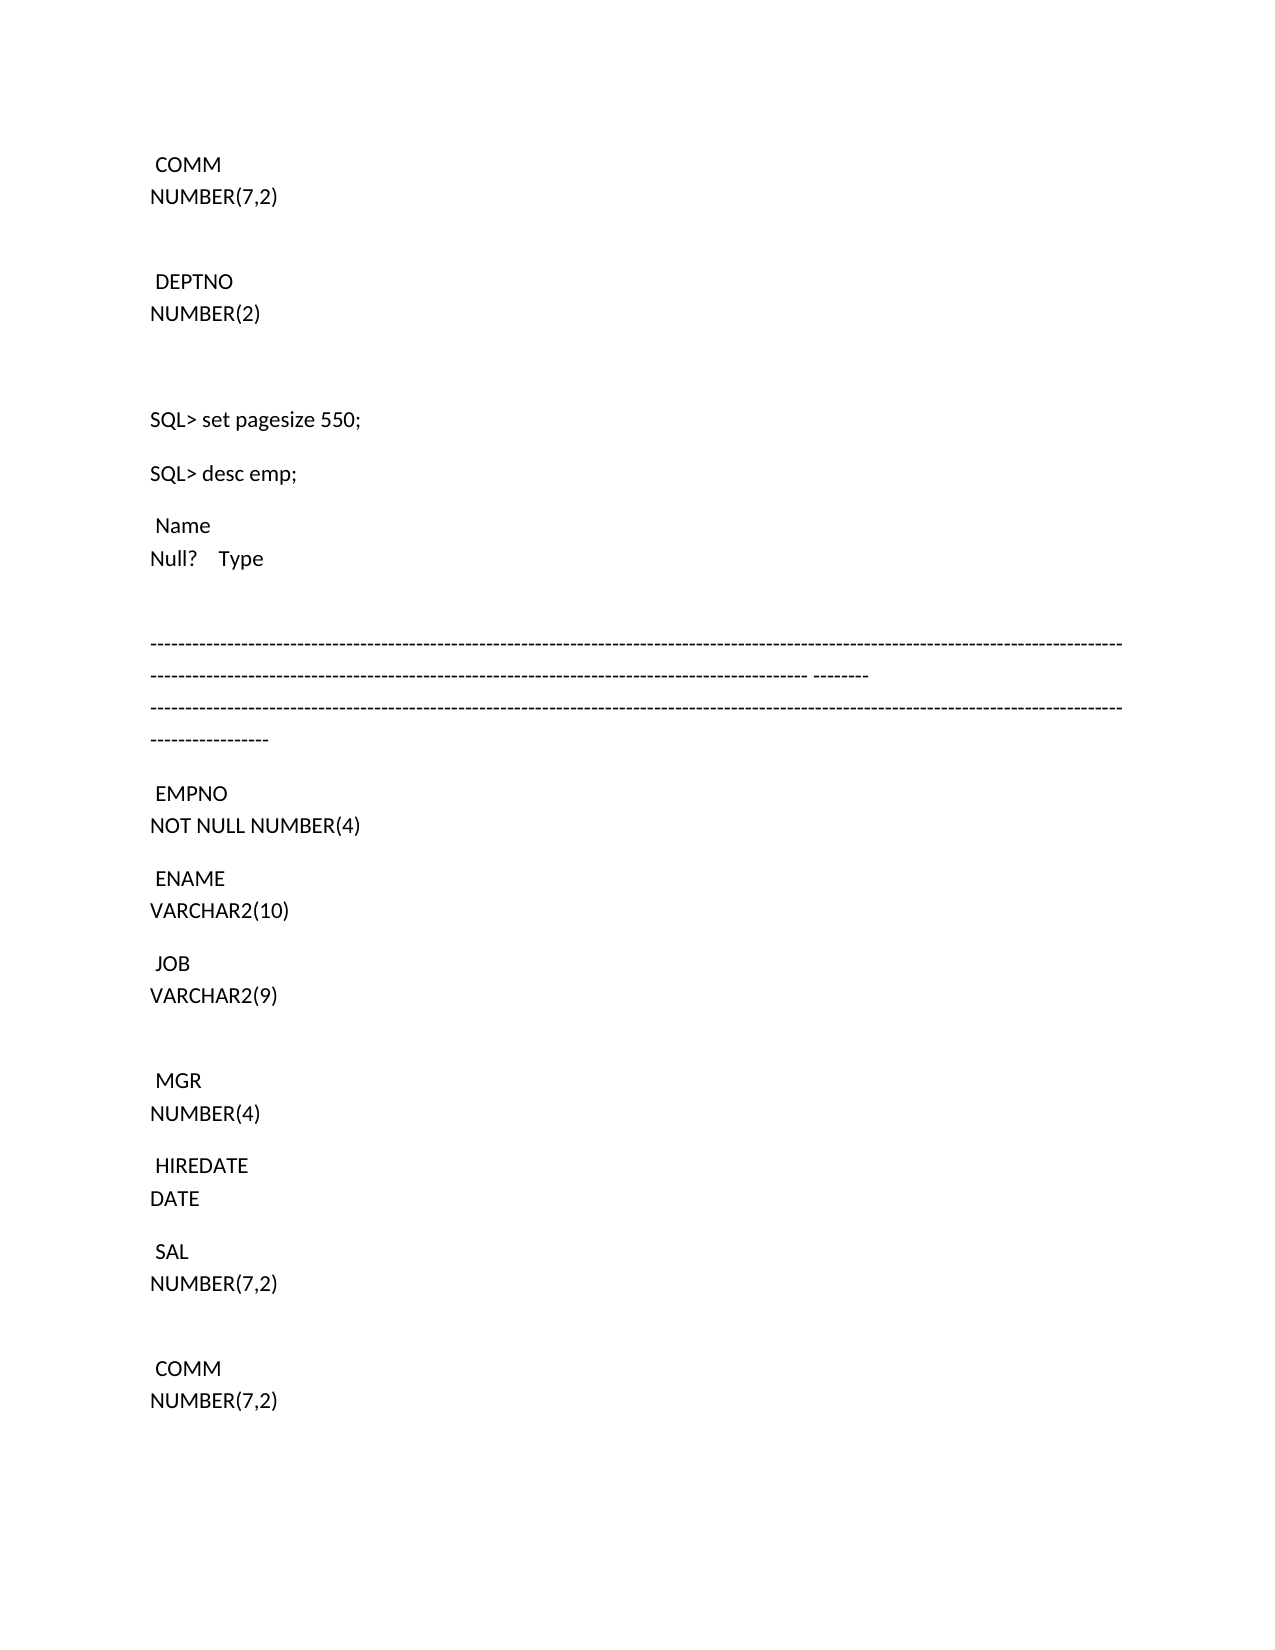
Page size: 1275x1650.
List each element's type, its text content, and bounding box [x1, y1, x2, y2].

text DEPTNO NUMBER(2) [150, 267, 1125, 328]
text SQL> desc emp; [150, 459, 1125, 487]
text MGR NUMBER(4) [150, 1066, 1125, 1127]
text ENAME VARCHAR2(10) [150, 864, 1125, 924]
text COMM NUMBER(7,2) [150, 150, 1125, 242]
text SQL> set pagesize 550; [150, 406, 1125, 434]
text ----------------------------------------------------------------------------------------------------------------------------------------------------------------------------------------------------------------------------------------- -------- ------------------------------------------------------------------------------------------------------------------------------------------------------------ [150, 597, 1125, 754]
text Name Null? Type [150, 512, 1125, 572]
text EMPNO NOT NULL NUMBER(4) [150, 779, 1125, 839]
text HIREDATE DATE [150, 1152, 1125, 1212]
text COMM NUMBER(7,2) [150, 1354, 1125, 1447]
text JOB VARCHAR2(9) [150, 949, 1125, 1041]
text SAL NUMBER(7,2) [150, 1237, 1125, 1329]
